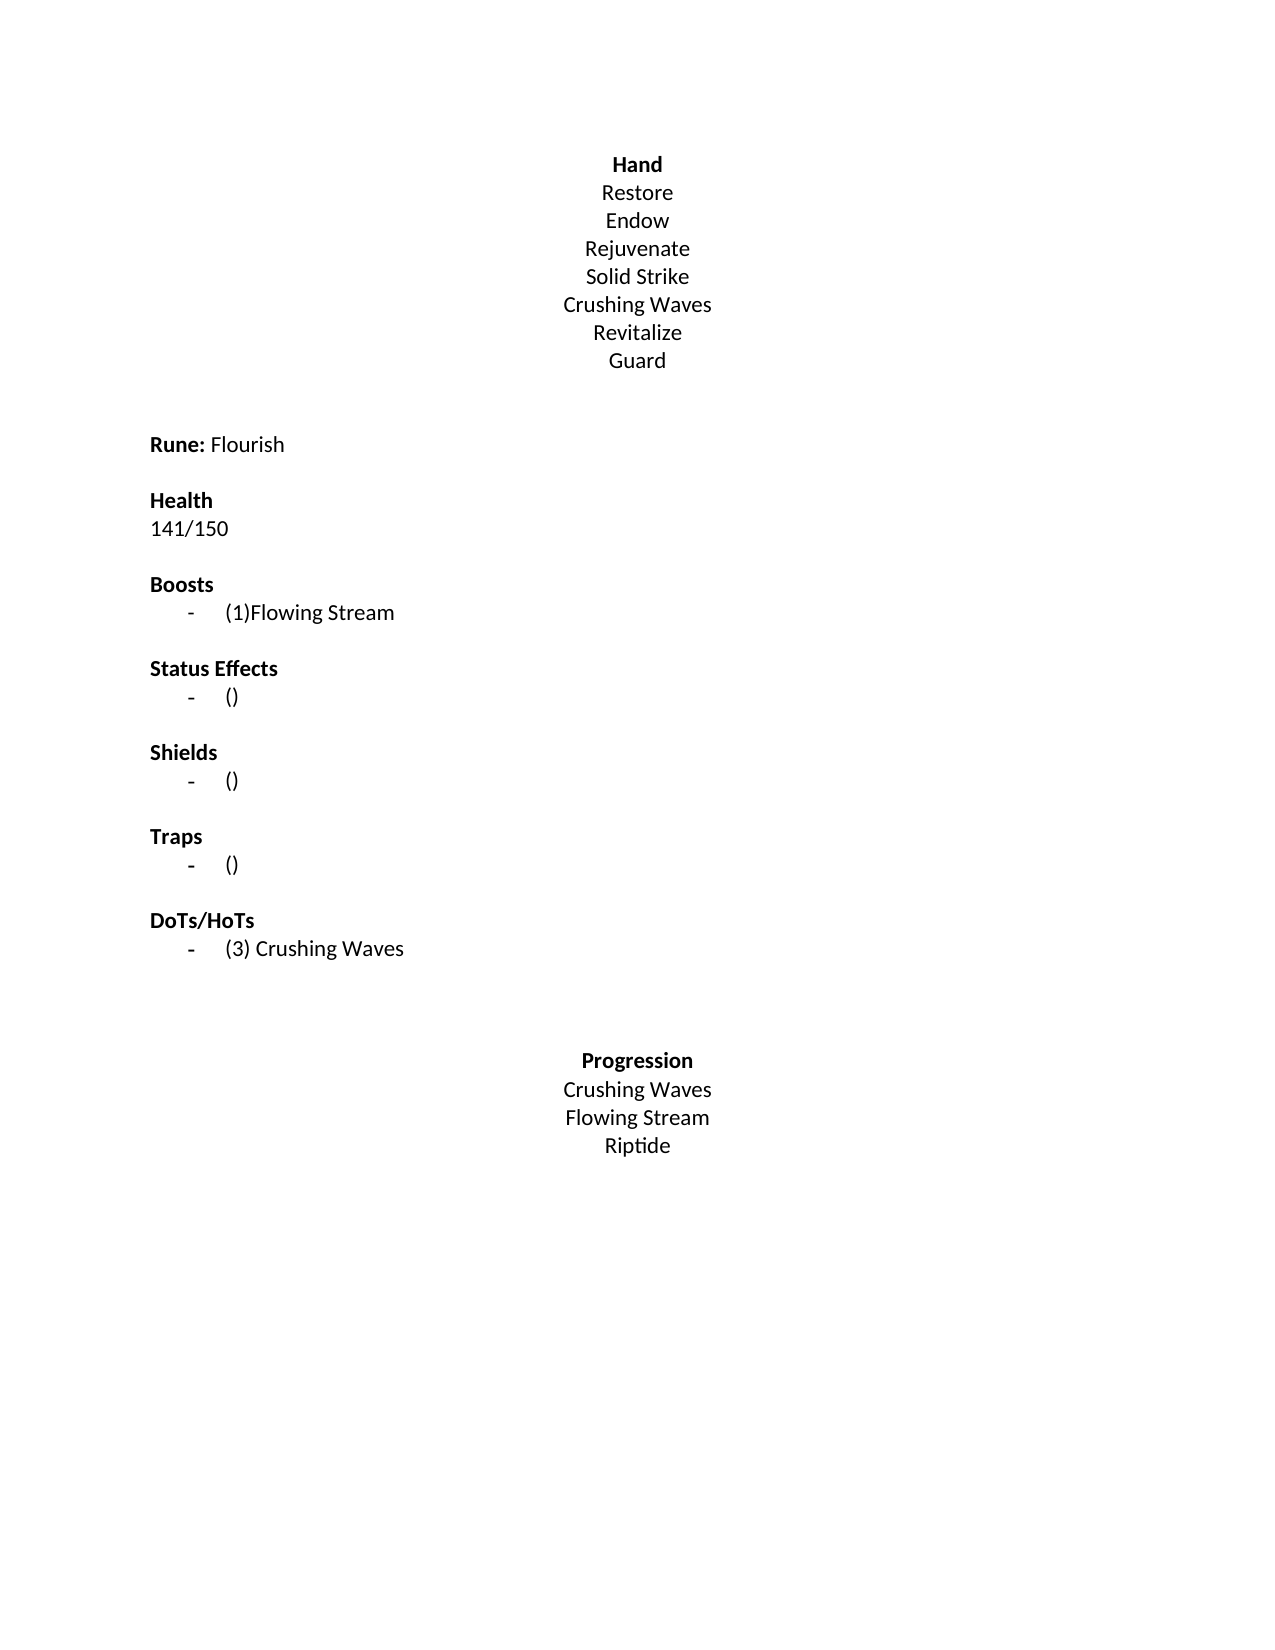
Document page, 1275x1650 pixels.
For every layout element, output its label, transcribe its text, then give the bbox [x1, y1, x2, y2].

text Crushing Waves [150, 290, 1125, 318]
text Traps [150, 822, 1125, 851]
text Rejuvenate [150, 234, 1125, 262]
text Crushing Waves [150, 1075, 1125, 1103]
text Rune: Flourish [150, 430, 1125, 458]
text Riptide [150, 1131, 1125, 1159]
list () [187, 851, 1125, 878]
text Endow [150, 206, 1125, 234]
text 141/150 [150, 514, 1125, 542]
text Boosts [150, 570, 1125, 598]
list (3) Crushing Waves [187, 934, 1125, 963]
text DoTs/HoTs [150, 907, 1125, 934]
text Health [150, 486, 1125, 514]
text Flowing Stream [150, 1103, 1125, 1131]
text Status Effects [150, 654, 1125, 682]
list (1)Flowing Stream [187, 598, 1125, 626]
text Restore [150, 178, 1125, 206]
text Progression [150, 1047, 1125, 1075]
text Solid Strike [150, 262, 1125, 290]
text Guard [150, 346, 1125, 374]
text Shields [150, 738, 1125, 766]
list () [187, 682, 1125, 710]
text Hand [150, 150, 1125, 178]
text Revitalize [150, 318, 1125, 346]
list () [187, 766, 1125, 794]
